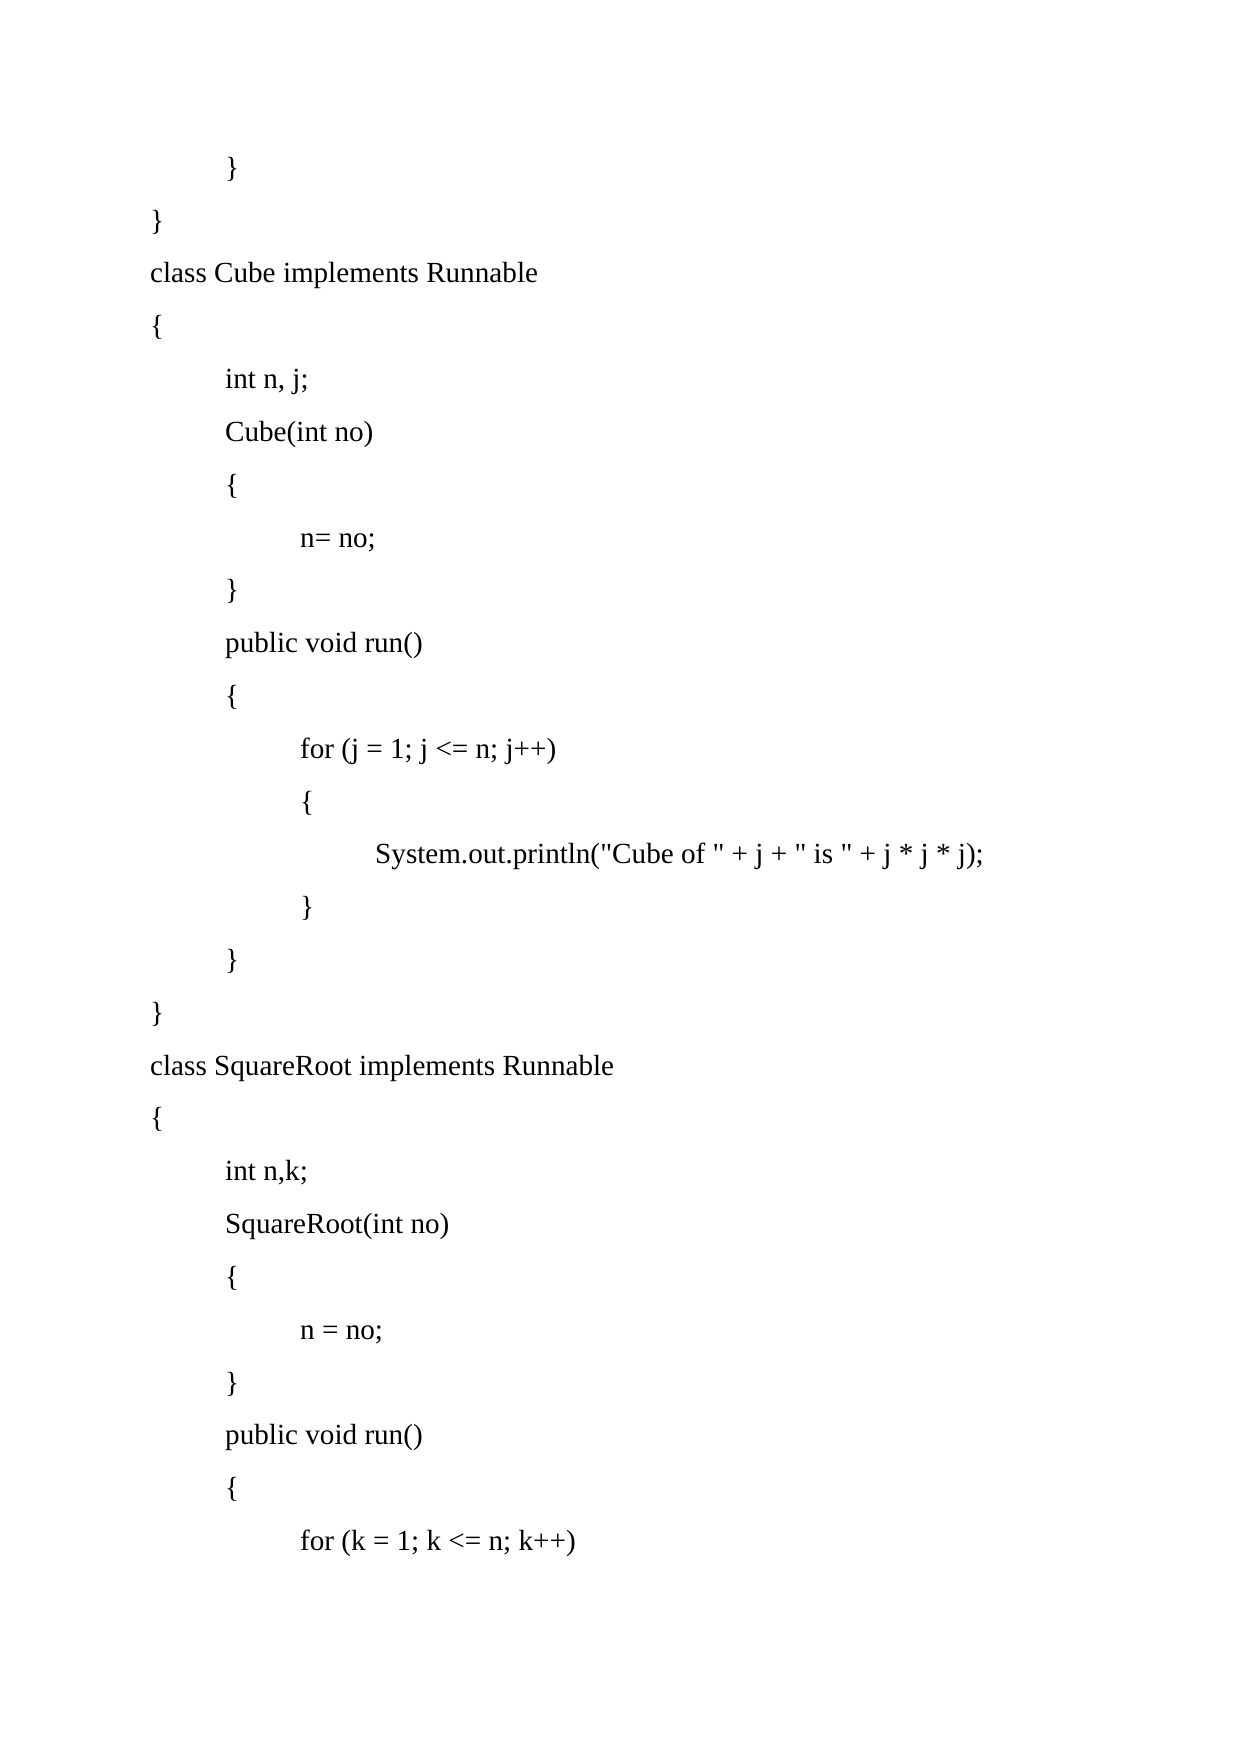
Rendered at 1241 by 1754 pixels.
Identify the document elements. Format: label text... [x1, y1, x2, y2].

text { [150, 784, 1090, 817]
text SquareRoot(int no) [150, 1206, 1090, 1240]
text for (j = 1; j <= n; j++) [150, 731, 1090, 764]
text int n, j; [150, 361, 1090, 395]
text public void run() [150, 625, 1090, 659]
text } [150, 889, 1090, 923]
text n= no; [150, 520, 1090, 553]
text } [150, 1365, 1090, 1398]
text System.out.println("Cube of " + j + " is " + j * j * j); [150, 837, 1090, 870]
text } [150, 942, 1090, 976]
text { [150, 1470, 1090, 1504]
text class SquareRoot implements Runnable [150, 1048, 1090, 1081]
text int n,k; [150, 1153, 1090, 1187]
text { [150, 1101, 1090, 1134]
text { [150, 308, 1090, 342]
text { [150, 467, 1090, 500]
text } [150, 150, 1090, 183]
text Cube(int no) [150, 414, 1090, 448]
text for (k = 1; k <= n; k++) [150, 1523, 1090, 1557]
text class Cube implements Runnable [150, 256, 1090, 289]
text } [150, 572, 1090, 606]
text { [150, 1259, 1090, 1293]
text { [150, 678, 1090, 712]
text public void run() [150, 1417, 1090, 1451]
text } [150, 995, 1090, 1028]
text n = no; [150, 1312, 1090, 1345]
text } [150, 203, 1090, 236]
